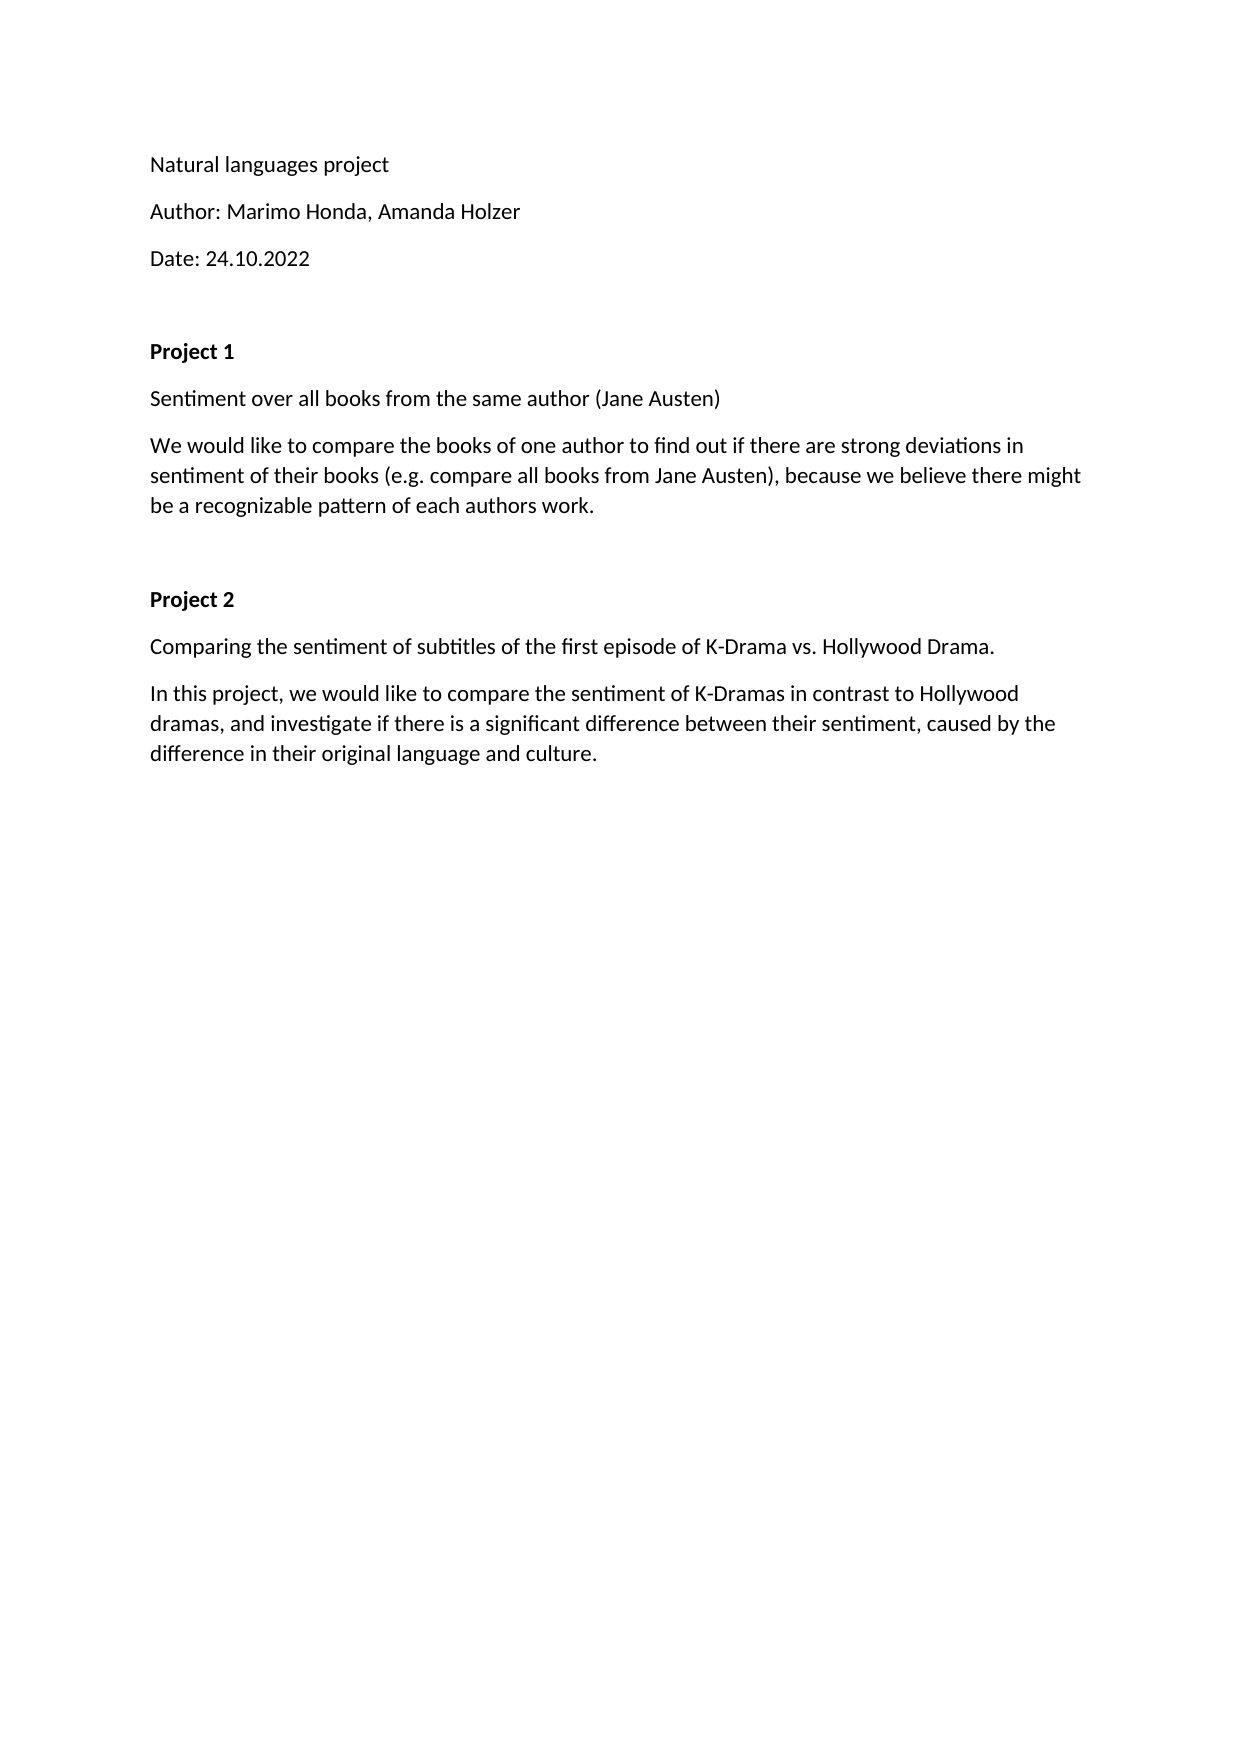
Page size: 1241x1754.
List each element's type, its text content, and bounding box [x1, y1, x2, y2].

text Author: Marimo Honda, Amanda Holzer [150, 197, 1090, 225]
text We would like to compare the books of one author to find out if there are strong deviations in sentiment of their books (e.g. compare all books from Jane Austen), because we believe there might be a recognizable pattern of each authors work. [150, 431, 1090, 520]
text Project 2 [150, 585, 1090, 613]
text Date: 24.10.2022 [150, 244, 1090, 272]
text Sentiment over all books from the same author (Jane Austen) [150, 384, 1090, 412]
text In this project, we would like to compare the sentiment of K-Dramas in contrast to Hollywood dramas, and investigate if there is a significant difference between their sentiment, caused by the difference in their original language and culture. [150, 679, 1090, 768]
text Comparing the sentiment of subtitles of the first episode of K-Drama vs. Hollywood Drama. [150, 632, 1090, 660]
text Project 1 [150, 337, 1090, 366]
text Natural languages project [150, 150, 1090, 178]
